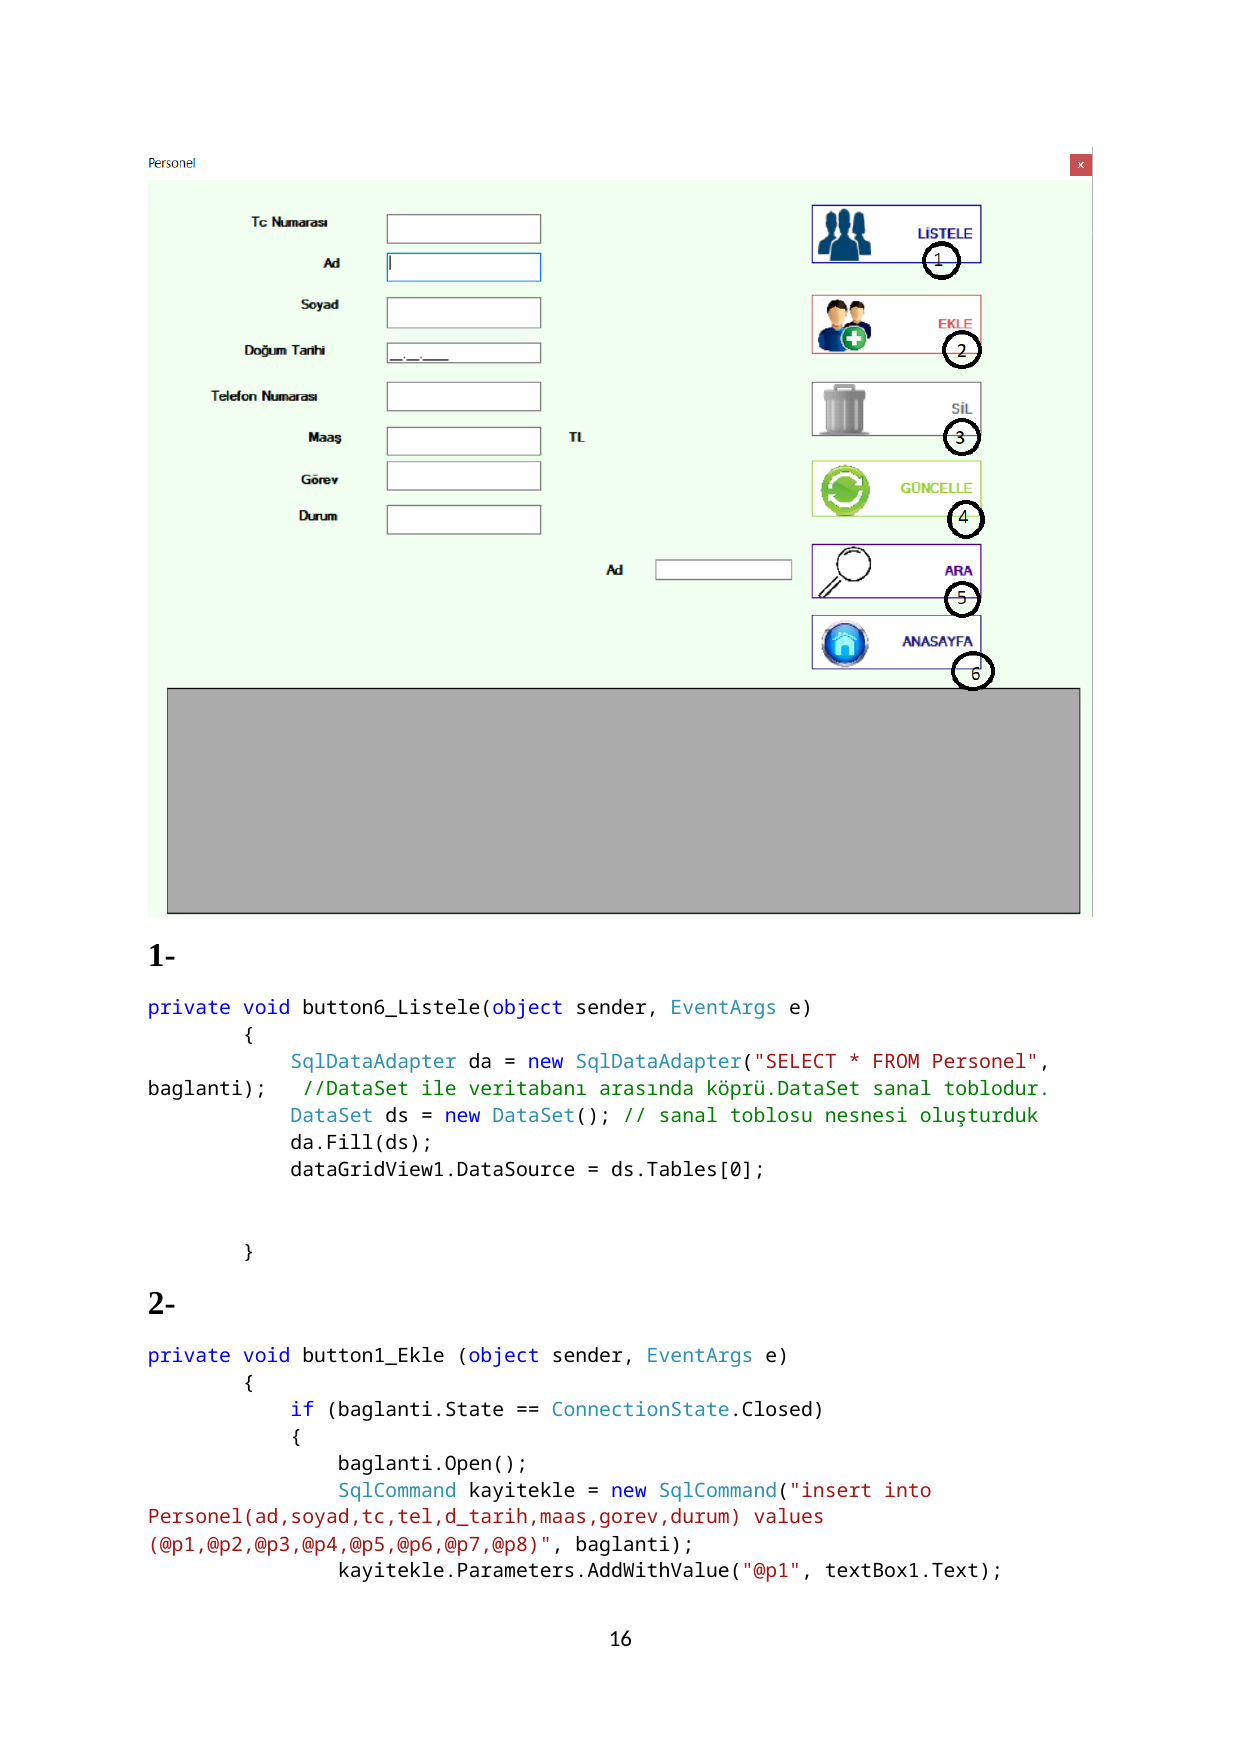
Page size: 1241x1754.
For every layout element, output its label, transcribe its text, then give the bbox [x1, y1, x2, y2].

text if (baglanti.State == ConnectionState.Closed) [148, 1395, 1092, 1422]
text { [148, 1368, 1092, 1395]
text dataGridView1.DataSource = ds.Tables[0]; [148, 1155, 1092, 1182]
text baglanti.Open(); [148, 1449, 1092, 1476]
text private void button6_Listele(object sender, EventArgs e) [148, 993, 1092, 1020]
text SqlCommand kayitekle = new SqlCommand("insert into Personel(ad,soyad,tc,tel,d_tarih,maas,gorev,durum) values (@p1,@p2,@p3,@p4,@p5,@p6,@p7,@p8)", baglanti); [148, 1476, 1092, 1557]
picture [147, 147, 1093, 917]
text private void button1_Ekle (object sender, EventArgs e) [148, 1341, 1092, 1368]
text { [148, 1020, 1092, 1047]
text 1- [148, 935, 1092, 974]
text 2- [148, 1283, 1092, 1321]
text SqlDataAdapter da = new SqlDataAdapter("SELECT * FROM Personel", baglanti); //DataSet ile veritabanı arasında köprü.DataSet sanal toblodur. [148, 1047, 1092, 1101]
text { [148, 1422, 1092, 1449]
text } [148, 1237, 1092, 1264]
text kayitekle.Parameters.AddWithValue("@p1", textBox1.Text); [148, 1557, 1092, 1584]
text da.Fill(ds); [148, 1128, 1092, 1155]
text DataSet ds = new DataSet(); // sanal toblosu nesnesi oluşturduk [148, 1101, 1092, 1128]
